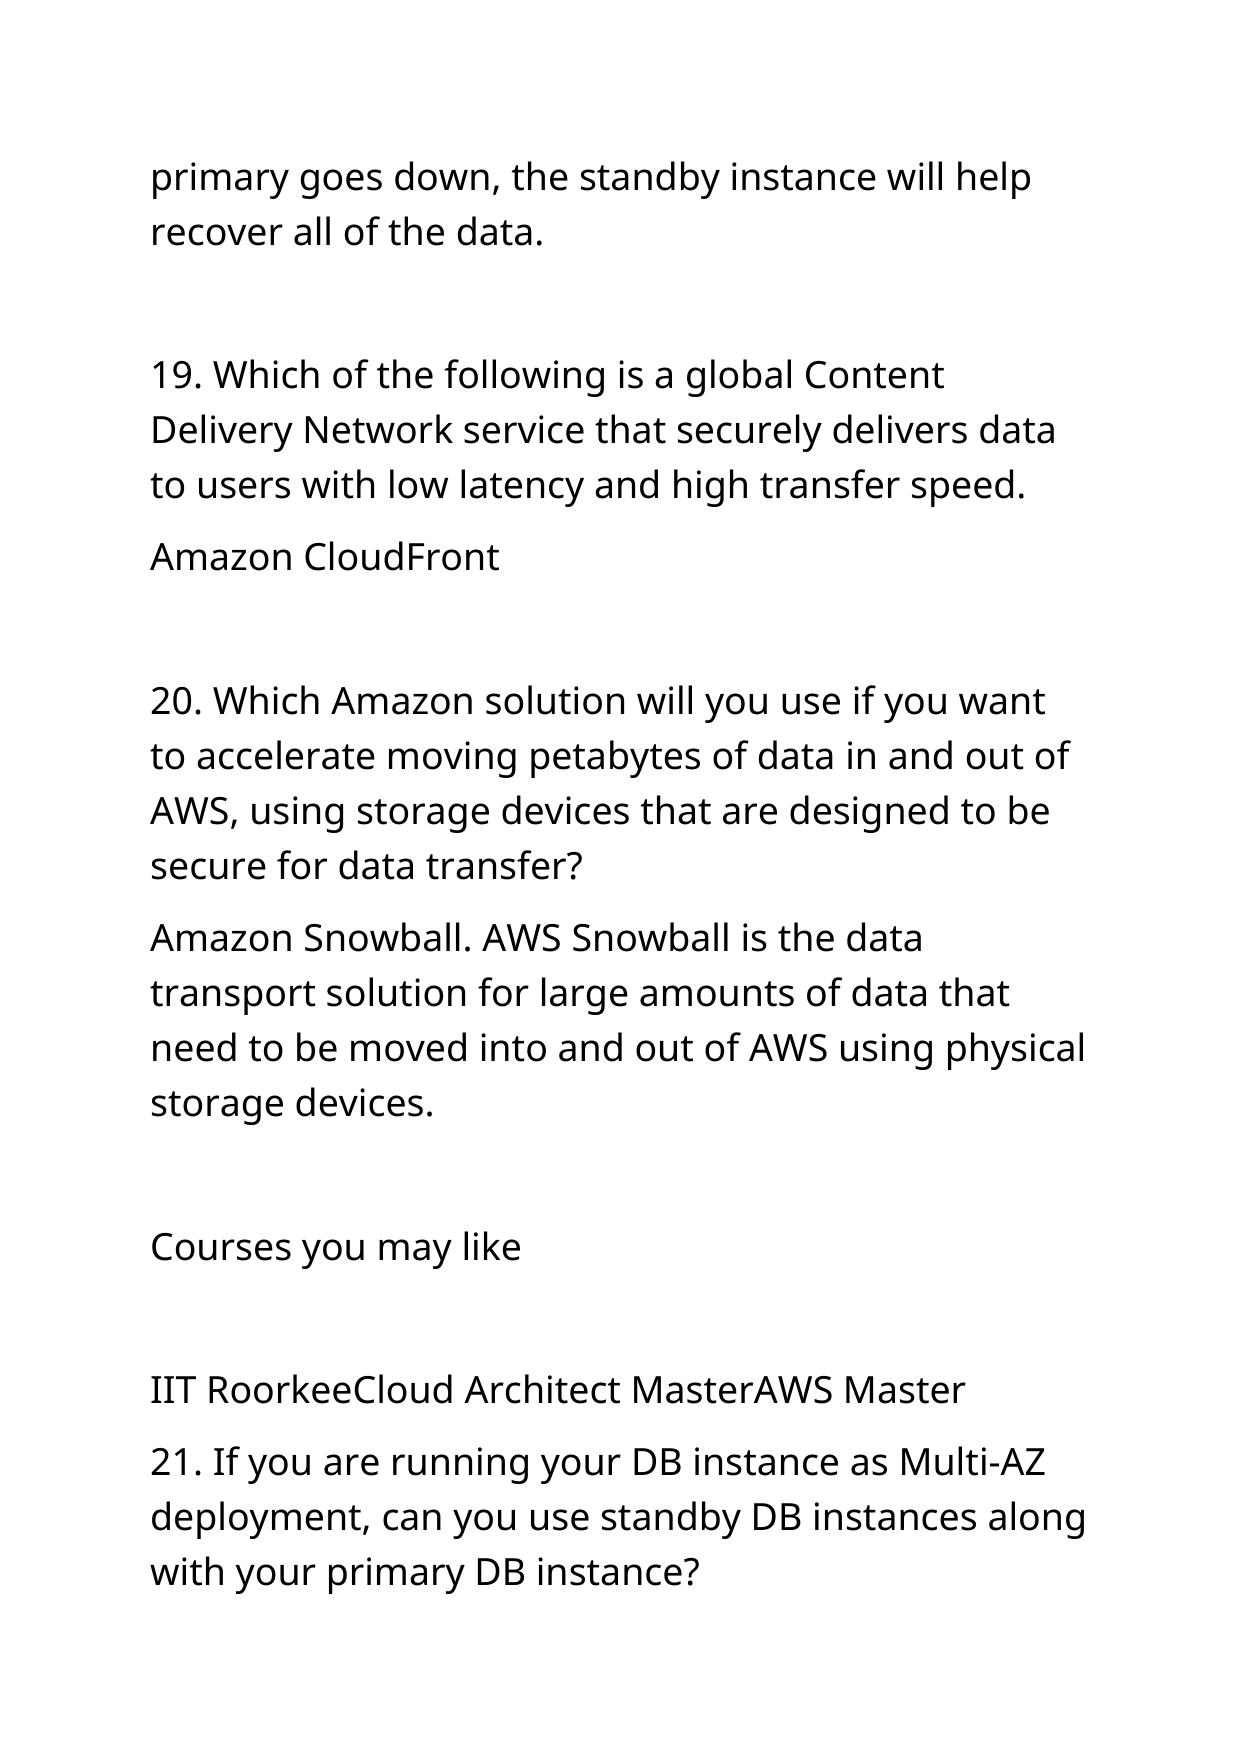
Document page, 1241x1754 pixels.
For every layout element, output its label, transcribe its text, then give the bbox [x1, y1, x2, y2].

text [150, 150, 1090, 256]
text Courses you may like [150, 1220, 1090, 1271]
text 19. Which of the following is a global Content Delivery Network service that securely delivers data to users with low latency and high transfer speed. [150, 349, 1090, 510]
text Amazon CloudFront [150, 531, 1090, 582]
text Amazon Snowball. AWS Snowball is the data transport solution for large amounts of data that need to be moved into and out of AWS using physical storage devices. [150, 911, 1090, 1128]
text 21. If you are running your DB instance as Multi-AZ deployment, can you use standby DB instances along with your primary DB instance? [150, 1435, 1090, 1597]
text IIT RoorkeeCloud Architect MasterAWS Master [150, 1364, 1090, 1415]
text 20. Which Amazon solution will you use if you want to accelerate moving petabytes of data in and out of AWS, using storage devices that are designed to be secure for data transfer? [150, 674, 1090, 891]
